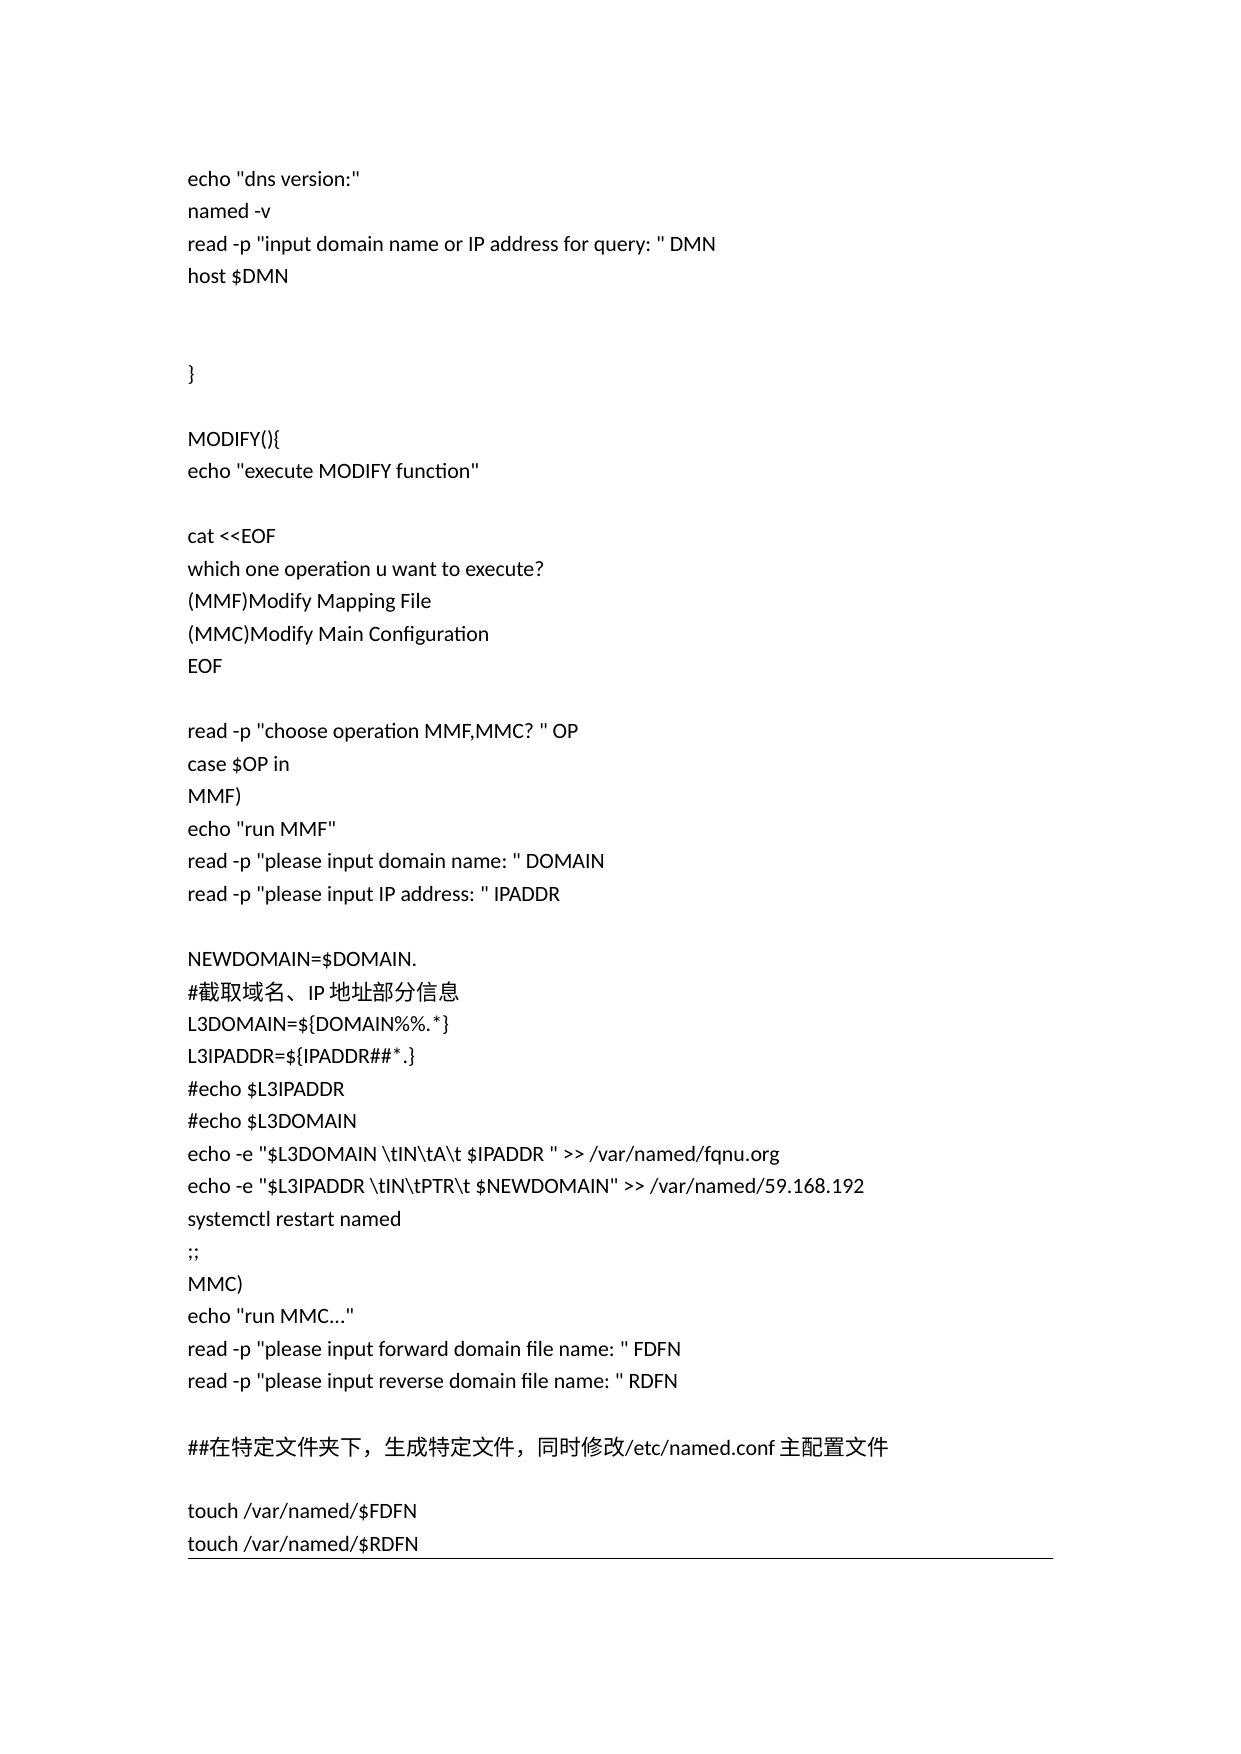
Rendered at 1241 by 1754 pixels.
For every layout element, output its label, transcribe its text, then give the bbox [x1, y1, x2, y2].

text MMF) [187, 779, 1053, 812]
text #echo $L3IPADDR [187, 1072, 1053, 1104]
text L3DOMAIN=${DOMAIN%%.*} [187, 1007, 1053, 1039]
text read -p "input domain name or IP address for query: " DMN [187, 227, 1053, 259]
text L3IPADDR=${IPADDR##*.} [187, 1039, 1053, 1072]
text systemctl restart named [187, 1202, 1053, 1234]
text ##在特定文件夹下，生成特定文件，同时修改/etc/named.conf主配置文件 [187, 1429, 1053, 1462]
text (MMC)Modify Main Configuration [187, 617, 1053, 649]
text read -p "please input domain name: " DOMAIN [187, 844, 1053, 877]
text read -p "please input reverse domain file name: " RDFN [187, 1364, 1053, 1397]
text #截取域名、IP地址部分信息 [187, 974, 1053, 1007]
text touch /var/named/$FDFN [187, 1494, 1053, 1527]
text echo "run MMF" [187, 812, 1053, 844]
text echo "dns version:" [187, 162, 1053, 194]
text named -v [187, 194, 1053, 227]
text (MMF)Modify Mapping File [187, 584, 1053, 617]
text MODIFY(){ [187, 422, 1053, 454]
text host $DMN [187, 259, 1053, 292]
text echo "execute MODIFY function" [187, 454, 1053, 487]
text #echo $L3DOMAIN [187, 1104, 1053, 1137]
text touch /var/named/$RDFN [187, 1527, 1053, 1559]
text ;; [187, 1234, 1053, 1267]
text read -p "please input IP address: " IPADDR [187, 877, 1053, 909]
text which one operation u want to execute? [187, 552, 1053, 584]
text cat <<EOF [187, 519, 1053, 552]
text read -p "choose operation MMF,MMC? " OP [187, 714, 1053, 747]
text echo -e "$L3IPADDR \tIN\tPTR\t $NEWDOMAIN" >> /var/named/59.168.192 [187, 1169, 1053, 1202]
text } [187, 357, 1053, 389]
text NEWDOMAIN=$DOMAIN. [187, 942, 1053, 974]
text echo "run MMC..." [187, 1299, 1053, 1332]
text case $OP in [187, 747, 1053, 779]
text EOF [187, 649, 1053, 682]
text read -p "please input forward domain file name: " FDFN [187, 1332, 1053, 1364]
text MMC) [187, 1267, 1053, 1299]
text echo -e "$L3DOMAIN \tIN\tA\t $IPADDR " >> /var/named/fqnu.org [187, 1137, 1053, 1169]
